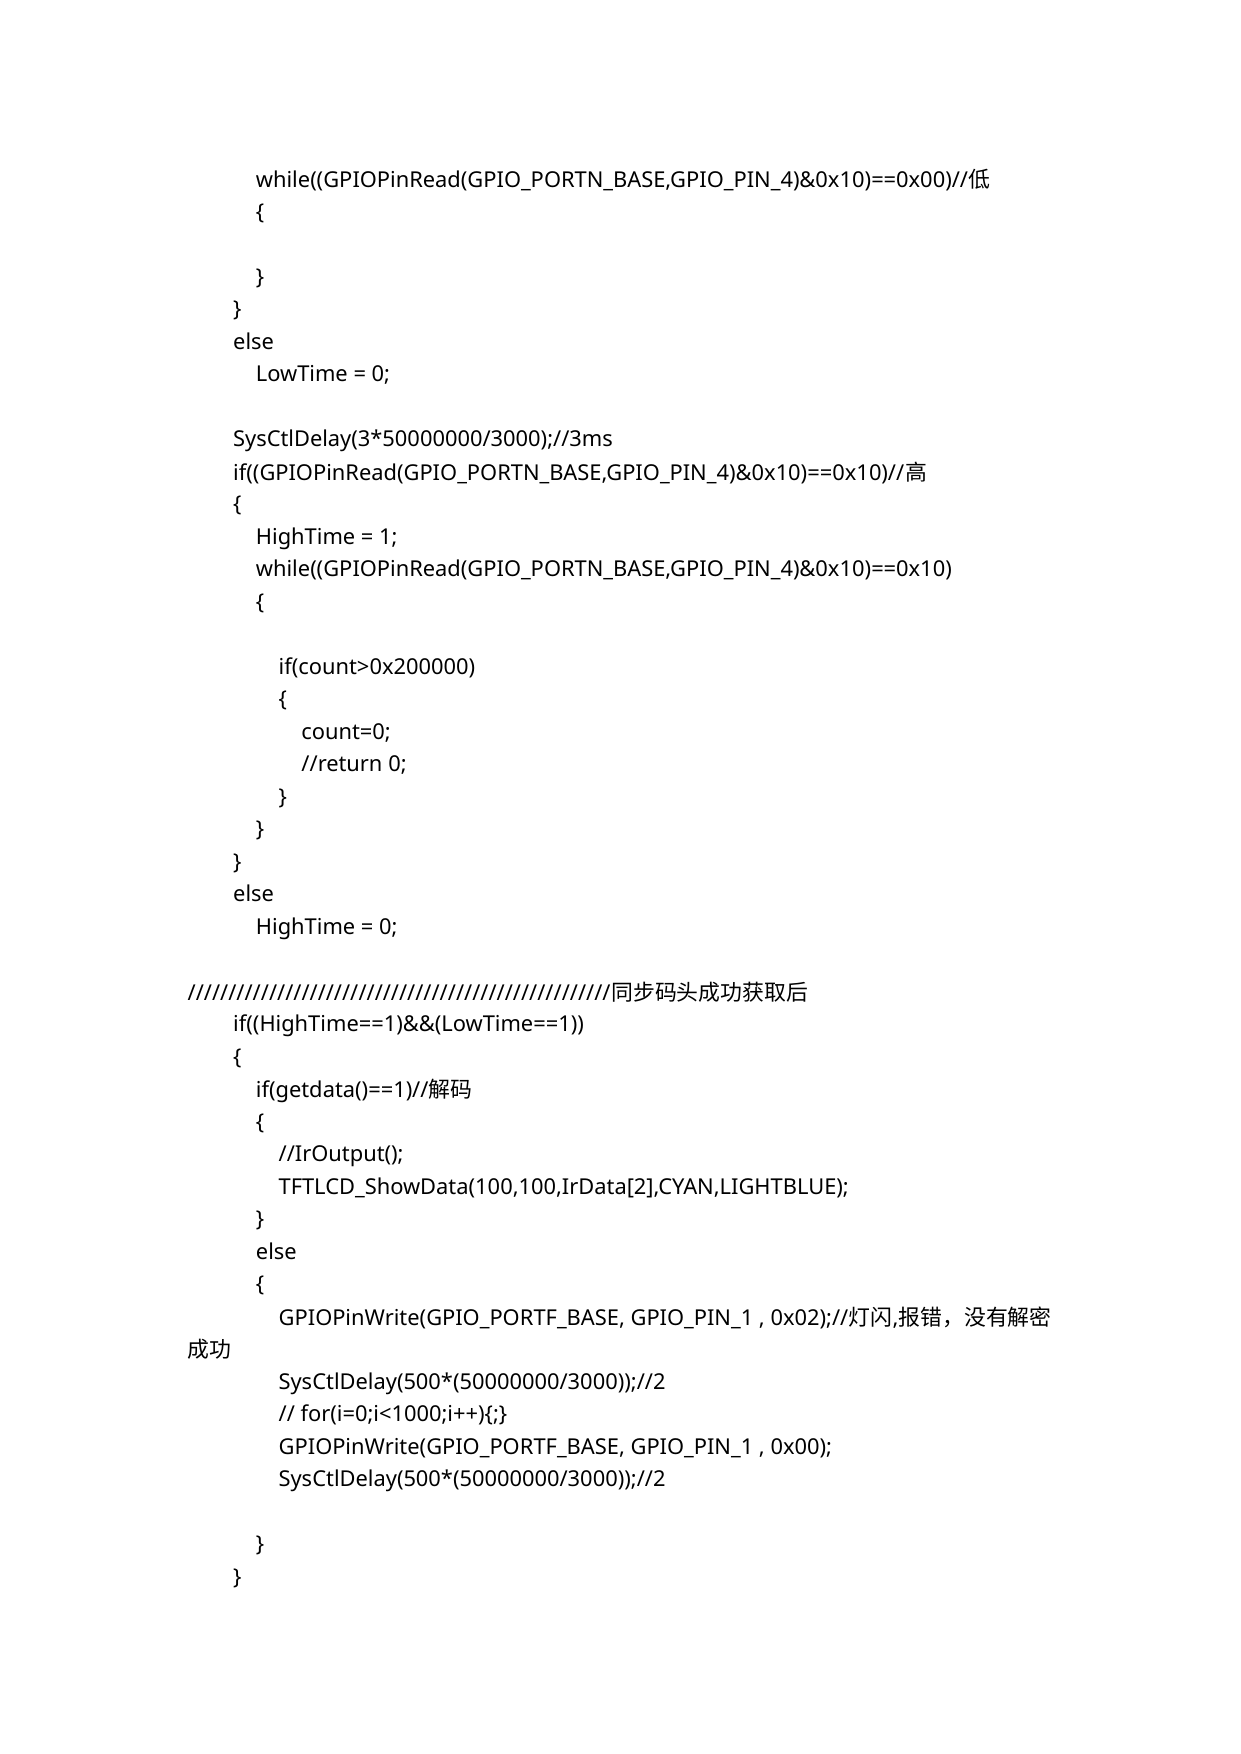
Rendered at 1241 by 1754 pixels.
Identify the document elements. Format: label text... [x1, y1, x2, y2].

text if((HighTime==1)&&(LowTime==1)) [187, 1007, 1053, 1039]
text ////////////////////////////////////////////////////同步码头成功获取后 [187, 974, 1053, 1007]
text TFTLCD_ShowData(100,100,IrData[2],CYAN,LIGHTBLUE); [187, 1169, 1053, 1202]
text // for(i=0;i<1000;i++){;} [187, 1397, 1053, 1429]
text { [187, 194, 1053, 227]
text } [187, 844, 1053, 877]
text //return 0; [187, 747, 1053, 779]
text HighTime = 0; [187, 909, 1053, 942]
text while((GPIOPinRead(GPIO_PORTN_BASE,GPIO_PIN_4)&0x10)==0x00)//低 [187, 162, 1053, 194]
text } [187, 1202, 1053, 1234]
text SysCtlDelay(500*(50000000/3000));//2 [187, 1462, 1053, 1494]
text count=0; [187, 714, 1053, 747]
text else [187, 1234, 1053, 1267]
text GPIOPinWrite(GPIO_PORTF_BASE, GPIO_PIN_1 , 0x02);//灯闪,报错，没有解密成功 [187, 1299, 1053, 1364]
text } [187, 292, 1053, 324]
text } [187, 1559, 1053, 1592]
text LowTime = 0; [187, 357, 1053, 389]
text SysCtlDelay(500*(50000000/3000));//2 [187, 1364, 1053, 1397]
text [187, 1429, 1053, 1462]
text if(getdata()==1)//解码 [187, 1072, 1053, 1104]
text else [187, 877, 1053, 909]
text while((GPIOPinRead(GPIO_PORTN_BASE,GPIO_PIN_4)&0x10)==0x10) [187, 552, 1053, 584]
text } [187, 779, 1053, 812]
text SysCtlDelay(3*50000000/3000);//3ms [187, 422, 1053, 454]
text HighTime = 1; [187, 519, 1053, 552]
text if((GPIOPinRead(GPIO_PORTN_BASE,GPIO_PIN_4)&0x10)==0x10)//高 [187, 454, 1053, 487]
text if(count>0x200000) [187, 649, 1053, 682]
text } [187, 259, 1053, 292]
text else [187, 324, 1053, 357]
text { [187, 1104, 1053, 1137]
text { [187, 1267, 1053, 1299]
text { [187, 1039, 1053, 1072]
text //IrOutput(); [187, 1137, 1053, 1169]
text } [187, 812, 1053, 844]
text { [187, 487, 1053, 519]
text { [187, 584, 1053, 617]
text } [187, 1527, 1053, 1559]
text { [187, 682, 1053, 714]
